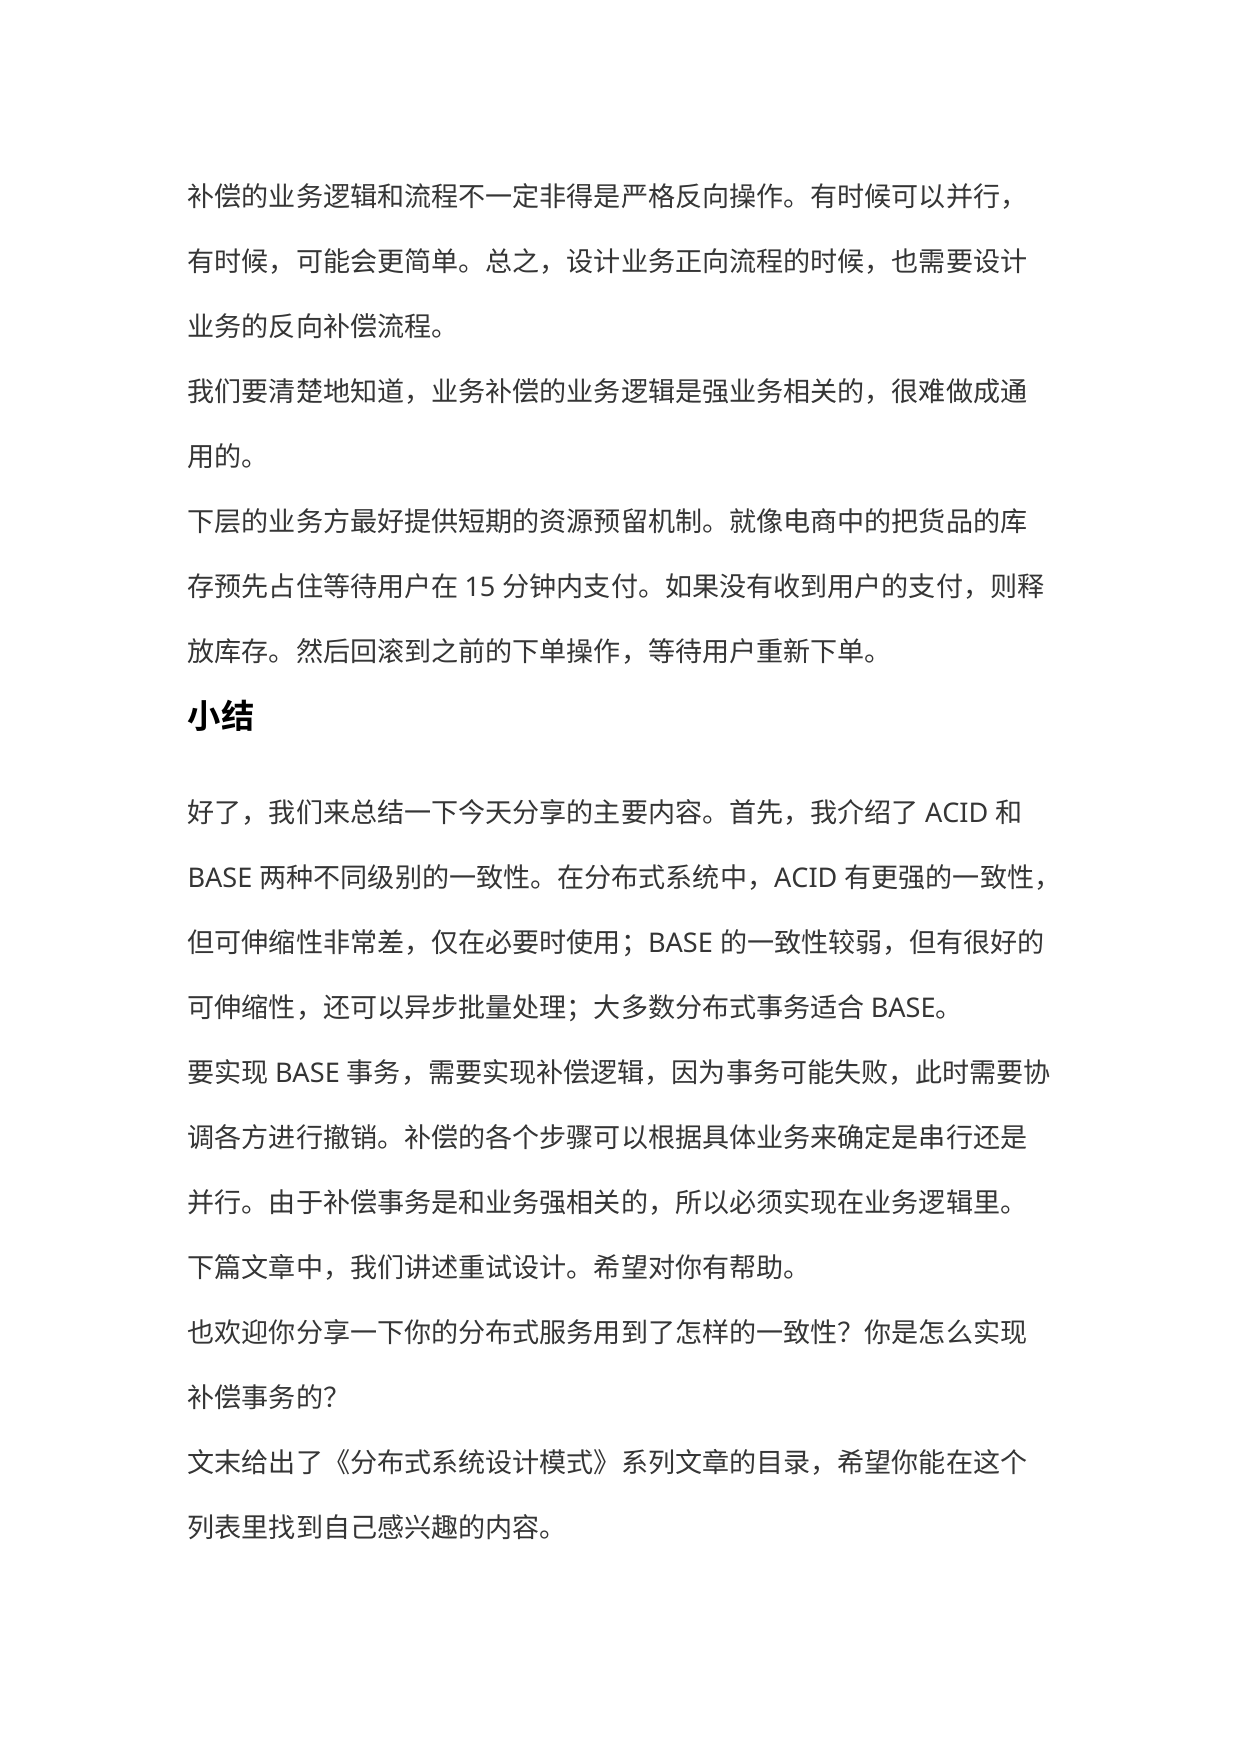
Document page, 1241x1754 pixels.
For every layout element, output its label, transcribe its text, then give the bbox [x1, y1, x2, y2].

text 好了，我们来总结一下今天分享的主要内容。首先，我介绍了 ACID 和 BASE 两种不同级别的一致性。在分布式系统中，ACID 有更强的一致性，但可伸缩性非常差，仅在必要时使用；BASE 的一致性较弱，但有很好的可伸缩性，还可以异步批量处理；大多数分布式事务适合 BASE。 [187, 778, 1053, 1038]
text 要实现 BASE 事务，需要实现补偿逻辑，因为事务可能失败，此时需要协调各方进行撤销。补偿的各个步骤可以根据具体业务来确定是串行还是并行。由于补偿事务是和业务强相关的，所以必须实现在业务逻辑里。下篇文章中，我们讲述重试设计。希望对你有帮助。 [187, 1038, 1053, 1298]
text 也欢迎你分享一下你的分布式服务用到了怎样的一致性？你是怎么实现补偿事务的？ [187, 1298, 1053, 1428]
text 我们要清楚地知道，业务补偿的业务逻辑是强业务相关的，很难做成通用的。 [187, 357, 1053, 487]
text 下层的业务方最好提供短期的资源预留机制。就像电商中的把货品的库存预先占住等待用户在 15 分钟内支付。如果没有收到用户的支付，则释放库存。然后回滚到之前的下单操作，等待用户重新下单。 [187, 487, 1053, 682]
text 补偿的业务逻辑和流程不一定非得是严格反向操作。有时候可以并行，有时候，可能会更简单。总之，设计业务正向流程的时候，也需要设计业务的反向补偿流程。 [187, 162, 1053, 357]
text 文末给出了《分布式系统设计模式》系列文章的目录，希望你能在这个列表里找到自己感兴趣的内容。 [187, 1428, 1053, 1558]
text 小结 [187, 682, 1053, 747]
